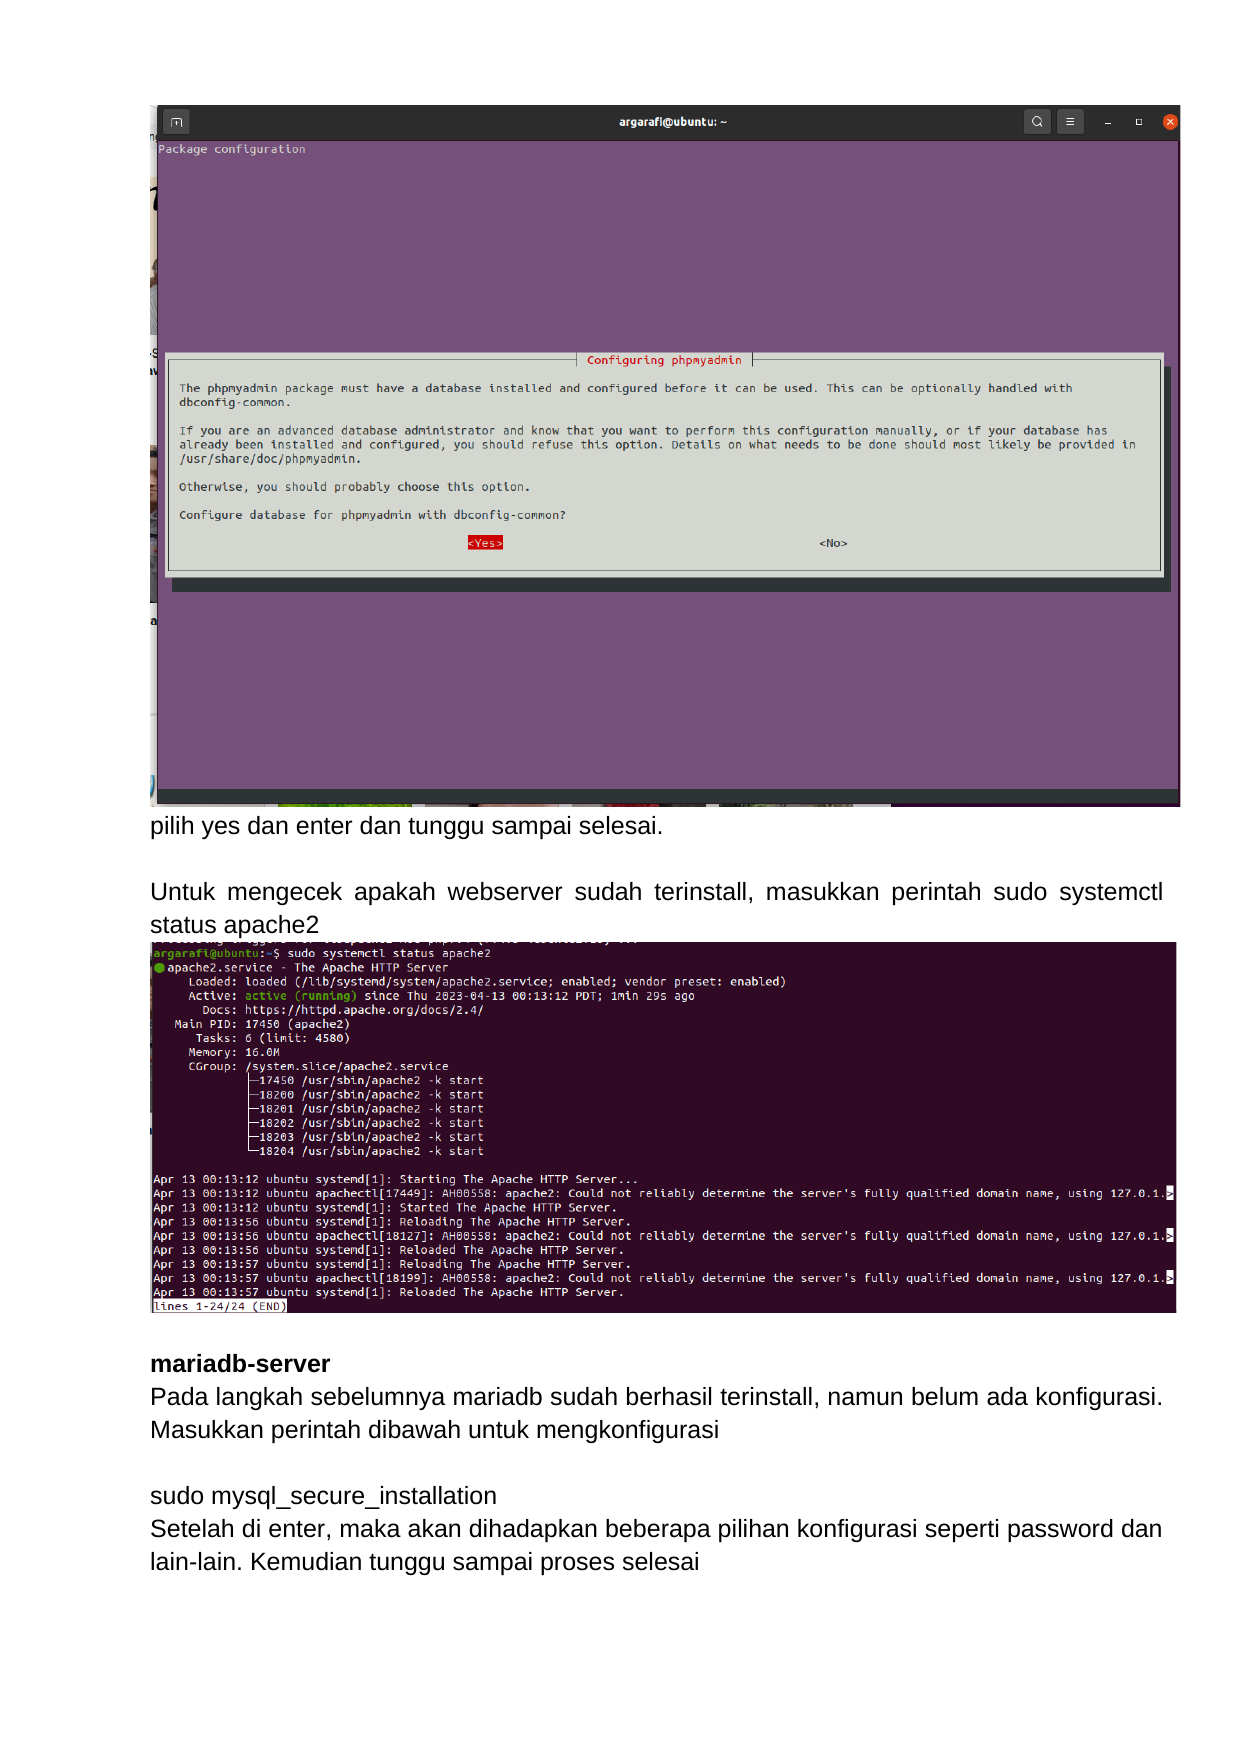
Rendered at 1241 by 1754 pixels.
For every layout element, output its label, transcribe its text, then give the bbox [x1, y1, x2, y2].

text mariadb-server [150, 1349, 1165, 1378]
text Setelah di enter, maka akan dihadapkan beberapa pilihan konfigurasi seperti password dan lain-lain. Kemudian tunggu sampai proses selesai [150, 1514, 1165, 1576]
picture [150, 105, 1181, 807]
text pilih yes dan enter dan tunggu sampai selesai. [150, 811, 1165, 839]
text sudo mysql_secure_installation [150, 1481, 1165, 1510]
picture [150, 942, 1177, 1313]
text Untuk mengecek apakah webserver sudah terinstall, masukkan perintah sudo systemctl status apache2 [150, 877, 1165, 938]
text Pada langkah sebelumnya mariadb sudah berhasil terinstall, namun belum ada konfigurasi. Masukkan perintah dibawah untuk mengkonfigurasi [150, 1382, 1165, 1444]
